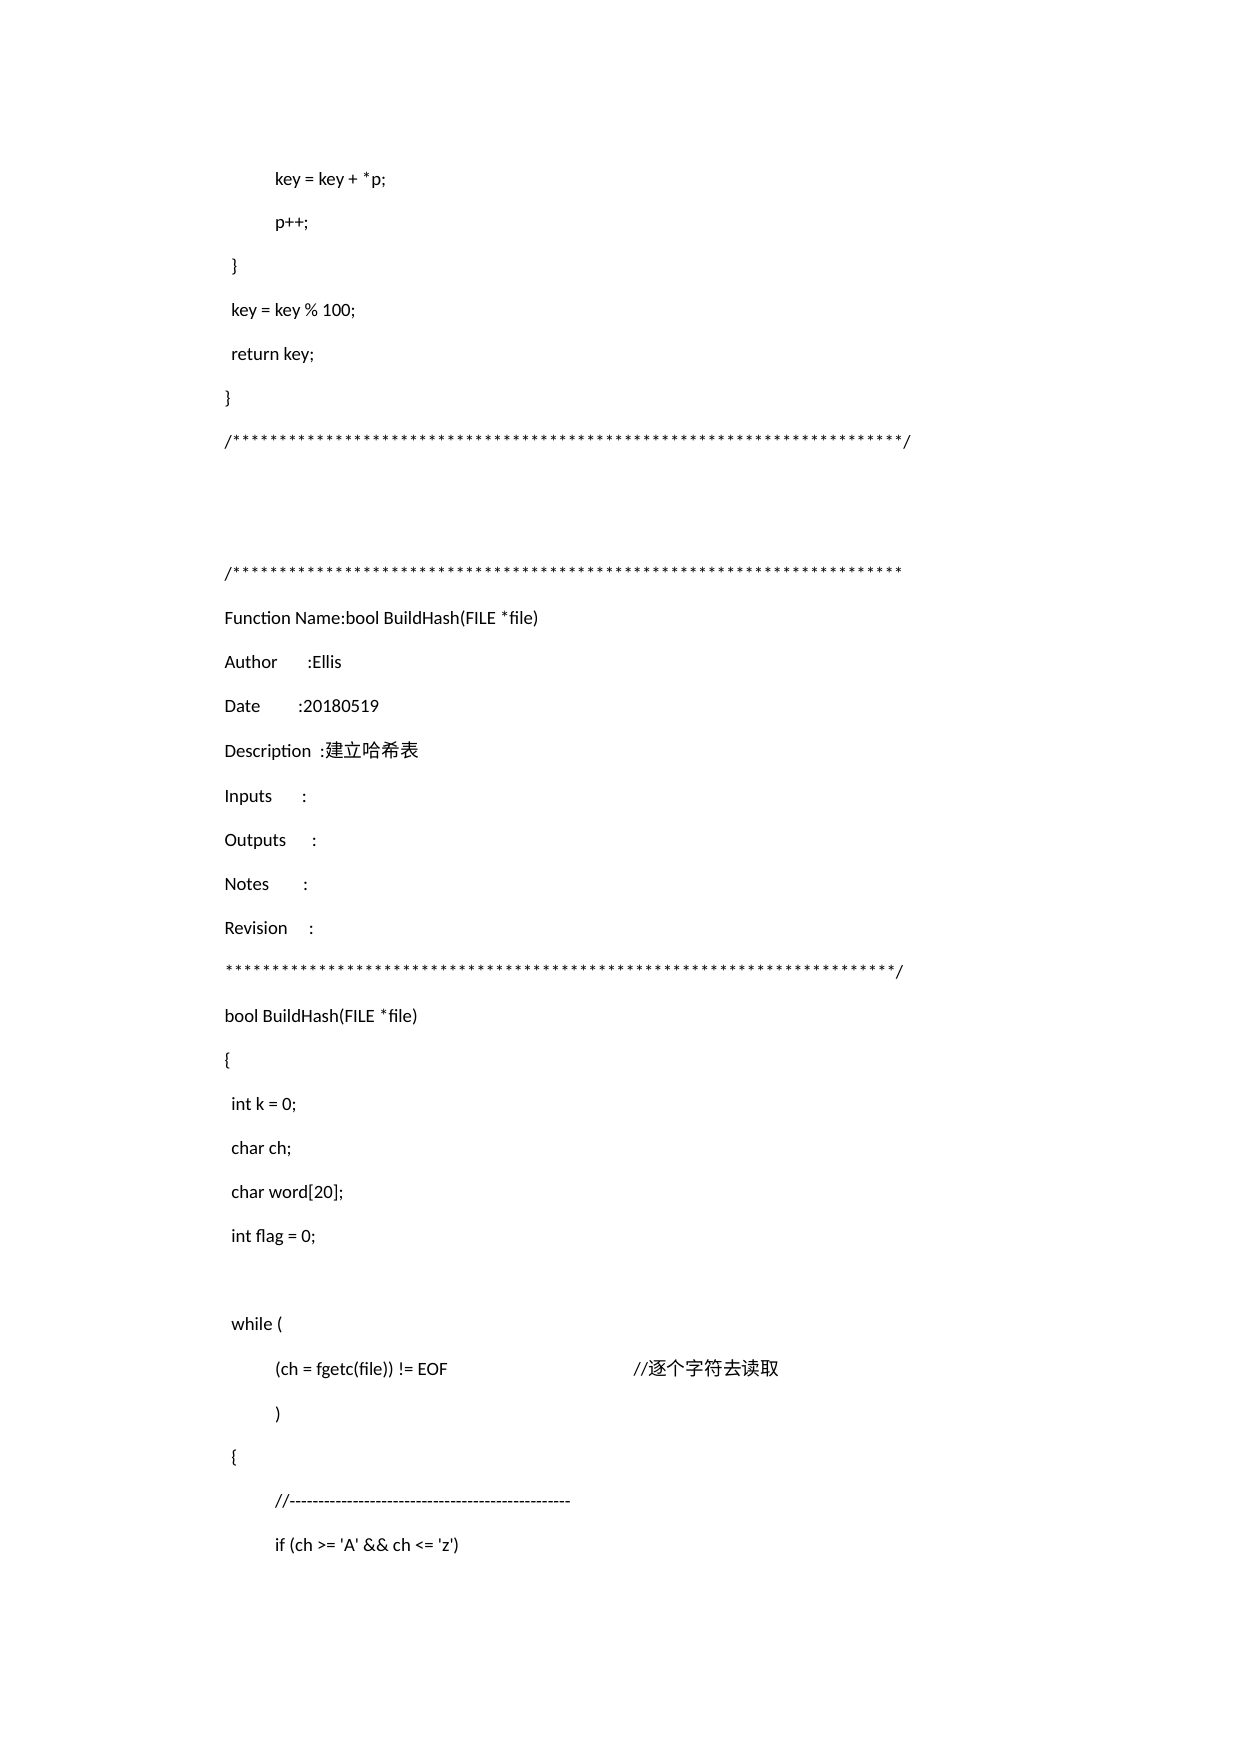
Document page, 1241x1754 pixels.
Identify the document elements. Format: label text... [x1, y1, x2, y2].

text Notes : [187, 867, 1053, 900]
text //------------------------------------------------- [187, 1485, 1053, 1517]
text p++; [187, 206, 1053, 238]
text int k = 0; [187, 1087, 1053, 1120]
text char word[20]; [187, 1175, 1053, 1208]
text bool BuildHash(FILE *file) [187, 999, 1053, 1032]
text while ( [187, 1307, 1053, 1339]
text { [187, 1043, 1053, 1076]
text /************************************************************************/ [187, 426, 1053, 458]
text ************************************************************************/ [187, 955, 1053, 988]
text ) [187, 1397, 1053, 1429]
text Outputs : [187, 823, 1053, 856]
text } [187, 382, 1053, 414]
text Description :建立哈希表 [187, 733, 1053, 766]
text if (ch >= 'A' && ch <= 'z') [187, 1529, 1053, 1561]
text key = key % 100; [187, 294, 1053, 326]
text key = key + *p; [187, 162, 1053, 194]
text } [187, 250, 1053, 282]
text (ch = fgetc(file)) != EOF //逐个字符去读取 [187, 1351, 1053, 1383]
text Inputs : [187, 779, 1053, 812]
text char ch; [187, 1131, 1053, 1164]
text { [187, 1441, 1053, 1473]
text int flag = 0; [187, 1219, 1053, 1252]
text Function Name:bool BuildHash(FILE *file) [187, 602, 1053, 634]
text Revision : [187, 911, 1053, 944]
text Author :Ellis [187, 646, 1053, 678]
text Date :20180519 [187, 689, 1053, 722]
text return key; [187, 338, 1053, 370]
text /************************************************************************ [187, 558, 1053, 590]
